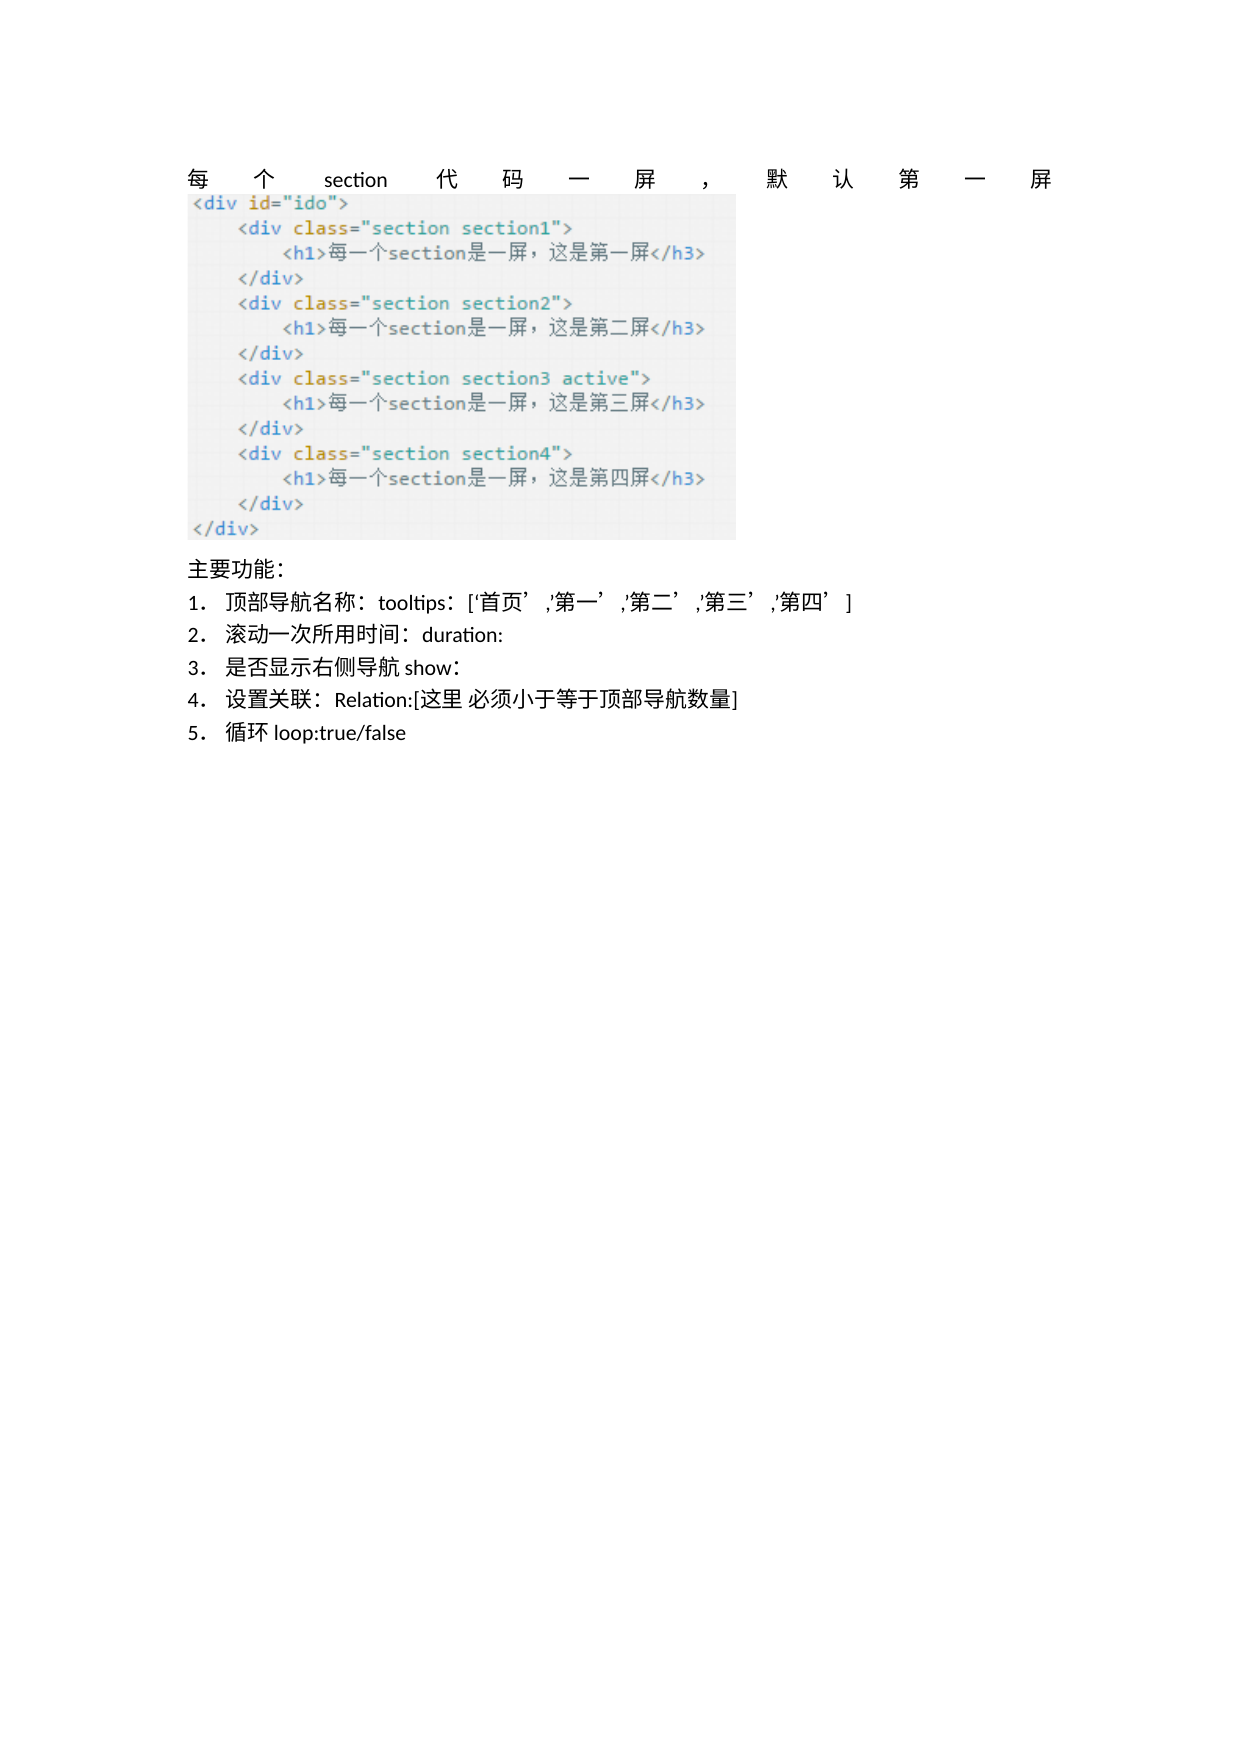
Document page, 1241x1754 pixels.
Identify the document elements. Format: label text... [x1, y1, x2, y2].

text 主要功能： [187, 552, 1053, 584]
picture [187, 194, 736, 540]
list 滚动一次所用时间：duration: [187, 617, 1053, 649]
list 顶部导航名称：tooltips：[‘首页’,’第一’,’第二’,’第三’,’第四’] [187, 584, 1053, 617]
list 循环 loop:true/false [187, 714, 1053, 747]
list 是否显示右侧导航show： [187, 649, 1053, 682]
list 设置关联：Relation:[这里 必须小于等于顶部导航数量] [187, 682, 1053, 714]
